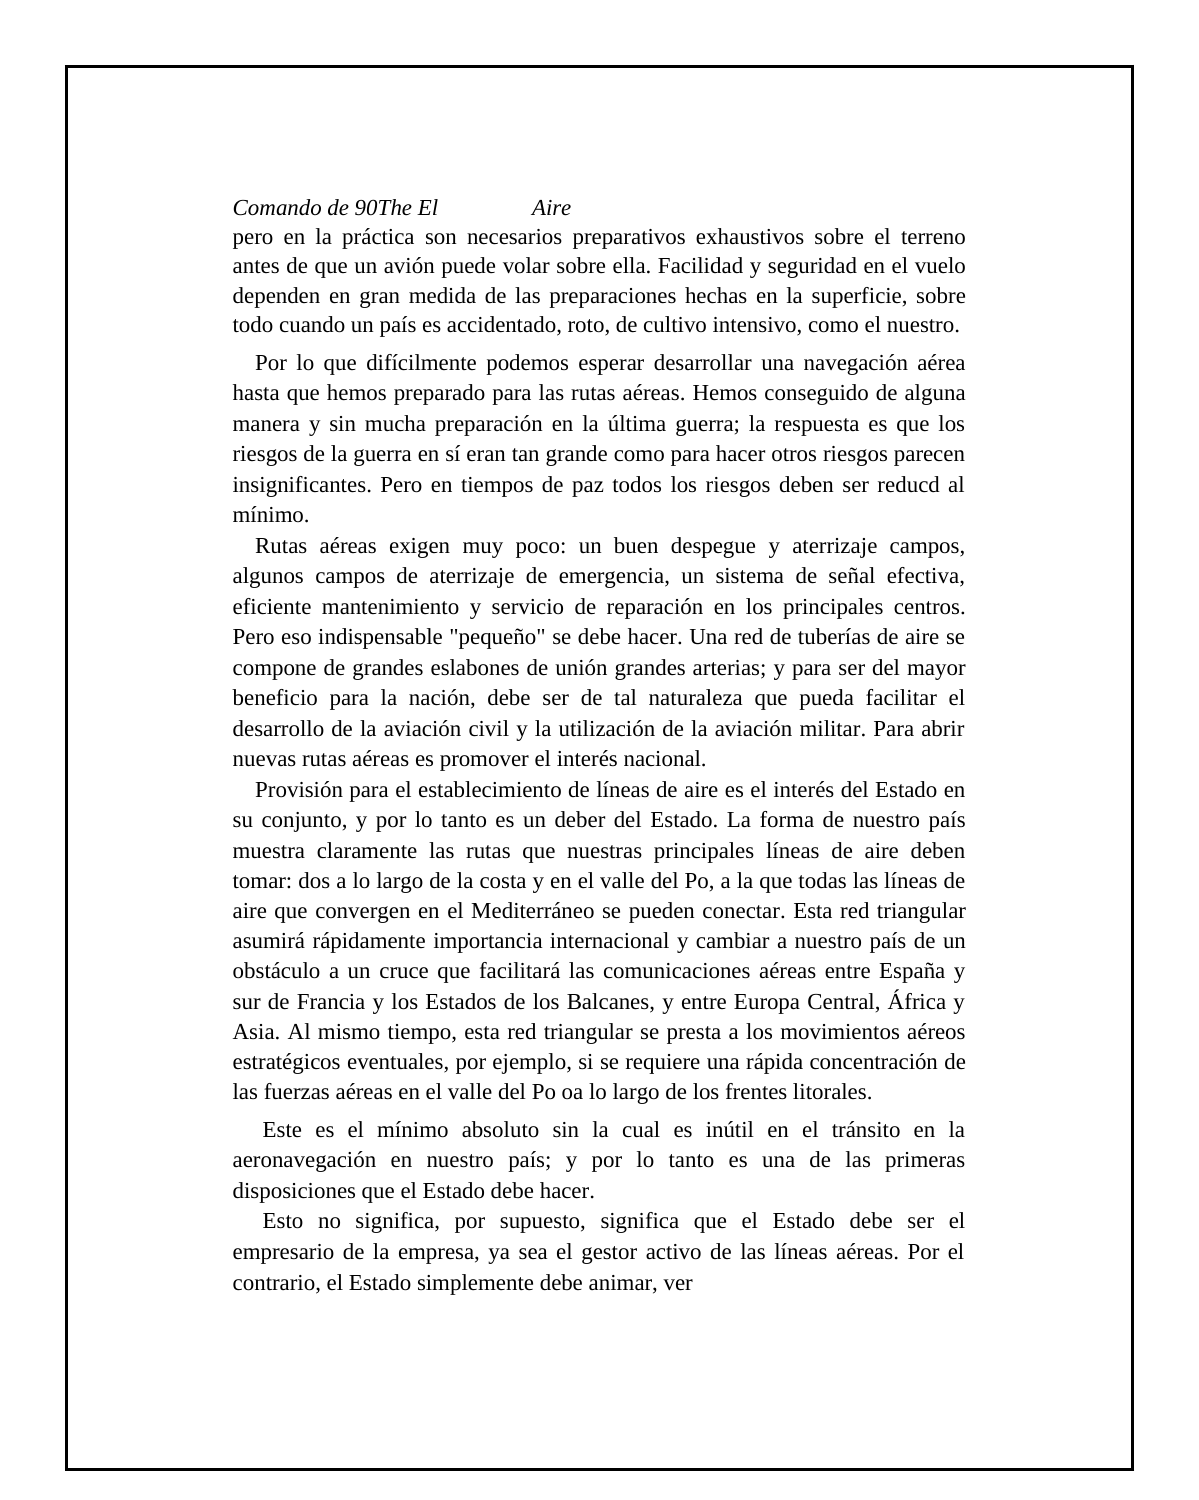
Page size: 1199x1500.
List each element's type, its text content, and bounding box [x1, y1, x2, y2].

text pero en la práctica son necesarios preparativos exhaustivos sobre el terreno antes de que un avión puede volar sobre ella. Facilidad y seguridad en el vuelo dependen en gran medida de las preparaciones hechas en la superficie, sobre todo cuando un país es accidentado, roto, de cultivo intensivo, como el nuestro. [232, 223, 967, 337]
text Rutas aéreas exigen muy poco: un buen despegue y aterrizaje campos, algunos campos de aterrizaje de emergencia, un sistema de señal efectiva, eficiente mantenimiento y servicio de reparación en los principales centros. Pero eso indispensable "pequeño" se debe hacer. Una red de tuberías de aire se compone de grandes eslabones de unión grandes arterias; y para ser del mayor beneficio para la nación, debe ser de tal naturaleza que pueda facilitar el desarrollo de la aviación civil y la utilización de la aviación militar. Para abrir nuevas rutas aéreas es promover el interés nacional. [232, 532, 967, 772]
text Esto no significa, por supuesto, significa que el Estado debe ser el empresario de la empresa, ya sea el gestor activo de las líneas aéreas. Por el contrario, el Estado simplemente debe animar, ver [232, 1207, 966, 1296]
text Por lo que difícilmente podemos esperar desarrollar una navegación aérea hasta que hemos preparado para las rutas aéreas. Hemos conseguido de alguna manera y sin mucha preparación en la última guerra; la respuesta es que los riesgos de la guerra en sí eran tan grande como para hacer otros riesgos parecen insignificantes. Pero en tiempos de paz todos los riesgos deben ser reducd al mínimo. [232, 348, 967, 527]
text Este es el mínimo absoluto sin la cual es inútil en el tránsito en la aeronavegación en nuestro país; y por lo tanto es una de las primeras disposiciones que el Estado debe hacer. [232, 1116, 966, 1203]
text Comando de 90The El Aire [232, 194, 1030, 221]
text Provisión para el establecimiento de líneas de aire es el interés del Estado en su conjunto, y por lo tanto es un deber del Estado. La forma de nuestro país muestra claramente las rutas que nuestras principales líneas de aire deben tomar: dos a lo largo de la costa y en el valle del Po, a la que todas las líneas de aire que convergen en el Mediterráneo se pueden conectar. Esta red triangular asumirá rápidamente importancia internacional y cambiar a nuestro país de un obstáculo a un cruce que facilitará las comunicaciones aéreas entre España y sur de Francia y los Estados de los Balcanes, y entre Europa Central, África y Asia. Al mismo tiempo, esta red triangular se presta a los movimientos aéreos estratégicos eventuales, por ejemplo, si se requiere una rápida concentración de las fuerzas aéreas en el valle del Po oa lo largo de los frentes litorales. [232, 776, 967, 1105]
